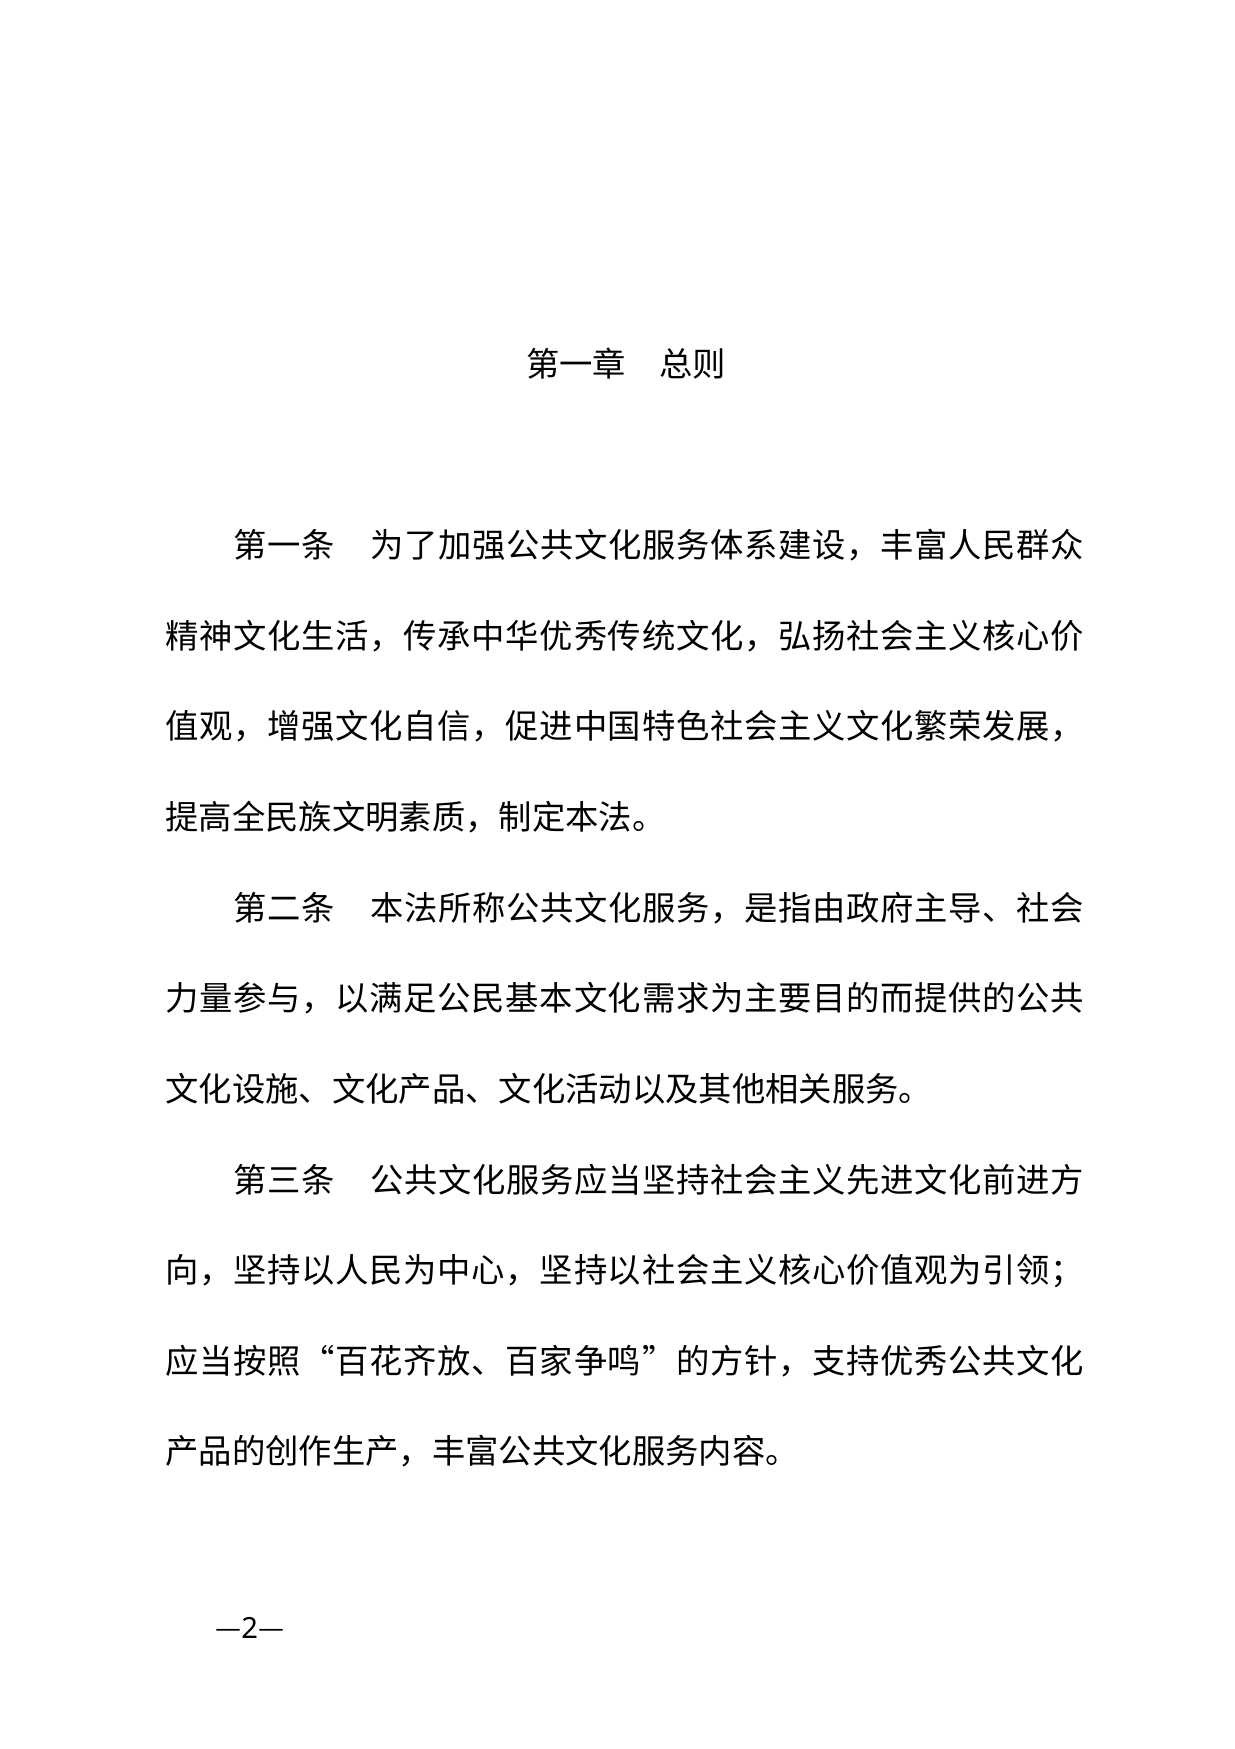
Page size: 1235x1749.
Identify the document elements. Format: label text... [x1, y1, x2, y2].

text 第二条 本法所称公共文化服务，是指由政府主导、社会力量参与，以满足公民基本文化需求为主要目的而提供的公共文化设施、文化产品、文化活动以及其他相关服务。 [165, 860, 1087, 1132]
text 第三条 公共文化服务应当坚持社会主义先进文化前进方向，坚持以人民为中心，坚持以社会主义核心价值观为引领；应当按照“百花齐放、百家争鸣”的方针，支持优秀公共文化产品的创作生产，丰富公共文化服务内容。 [165, 1132, 1087, 1495]
text 第一条 为了加强公共文化服务体系建设，丰富人民群众精神文化生活，传承中华优秀传统文化，弘扬社会主义核心价值观，增强文化自信，促进中国特色社会主义文化繁荣发展，提高全民族文明素质，制定本法。 [165, 498, 1087, 860]
text 第一章 总则 [165, 317, 1087, 407]
